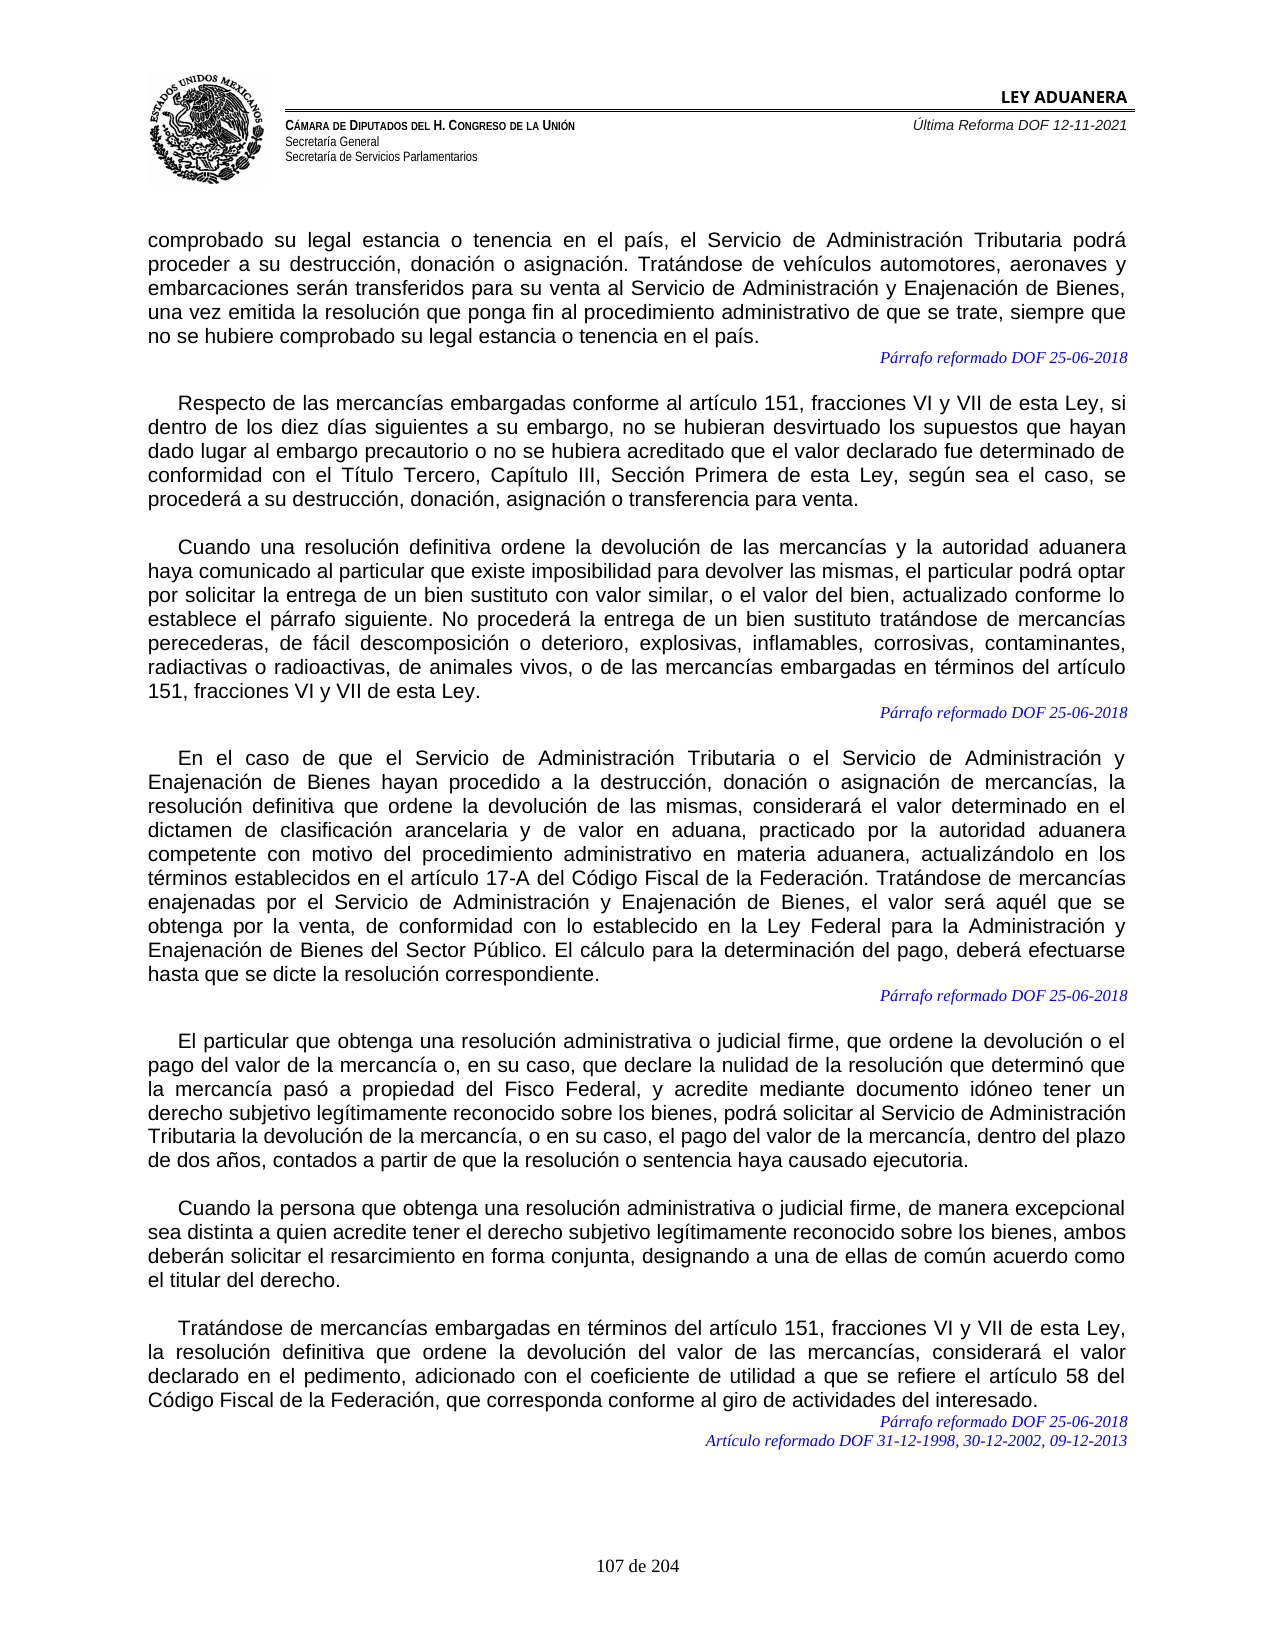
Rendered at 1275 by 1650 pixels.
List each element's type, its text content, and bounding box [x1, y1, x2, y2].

text Párrafo reformado DOF 25-06-2018 [148, 985, 1127, 1004]
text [148, 228, 1127, 348]
text El particular que obtenga una resolución administrativa o judicial firme, que ordene la devolución o el pago del valor de la mercancía o, en su caso, que declare la nulidad de la resolución que determinó que la mercancía pasó a propiedad del Fisco Federal, y acredite mediante documento idóneo tener un derecho subjetivo legítimamente reconocido sobre los bienes, podrá solicitar al Servicio de Administración Tributaria la devolución de la mercancía, o en su caso, el pago del valor de la mercancía, dentro del plazo de dos años, contados a partir de que la resolución o sentencia haya causado ejecutoria. [148, 1028, 1127, 1172]
text Cuando la persona que obtenga una resolución administrativa o judicial firme, de manera excepcional sea distinta a quien acredite tener el derecho subjetivo legítimamente reconocido sobre los bienes, ambos deberán solicitar el resarcimiento en forma conjunta, designando a una de ellas de común acuerdo como el titular del derecho. [148, 1196, 1127, 1292]
text Párrafo reformado DOF 25-06-2018 [148, 702, 1127, 722]
text Cuando una resolución definitiva ordene la devolución de las mercancías y la autoridad aduanera haya comunicado al particular que existe imposibilidad para devolver las mismas, el particular podrá optar por solicitar la entrega de un bien sustituto con valor similar, o el valor del bien, actualizado conforme lo establece el párrafo siguiente. No procederá la entrega de un bien sustituto tratándose de mercancías perecederas, de fácil descomposición o deterioro, explosivas, inflamables, corrosivas, contaminantes, radiactivas o radioactivas, de animales vivos, o de las mercancías embargadas en términos del artículo 151, fracciones VI y VII de esta Ley. [148, 535, 1127, 702]
text Respecto de las mercancías embargadas conforme al artículo 151, fracciones VI y VII de esta Ley, si dentro de los diez días siguientes a su embargo, no se hubieran desvirtuado los supuestos que hayan dado lugar al embargo precautorio o no se hubiera acreditado que el valor declarado fue determinado de conformidad con el Título Tercero, Capítulo III, Sección Primera de esta Ley, según sea el caso, se procederá a su destrucción, donación, asignación o transferencia para venta. [148, 391, 1127, 511]
text Párrafo reformado DOF 25-06-2018 [148, 348, 1127, 367]
text Párrafo reformado DOF 25-06-2018 [148, 1412, 1127, 1431]
text Artículo reformado DOF 31-12-1998, 30-12-2002, 09-12-2013 [148, 1431, 1127, 1450]
text En el caso de que el Servicio de Administración Tributaria o el Servicio de Administración y Enajenación de Bienes hayan procedido a la destrucción, donación o asignación de mercancías, la resolución definitiva que ordene la devolución de las mismas, considerará el valor determinado en el dictamen de clasificación arancelaria y de valor en aduana, practicado por la autoridad aduanera competente con motivo del procedimiento administrativo en materia aduanera, actualizándolo en los términos establecidos en el artículo 17-A del Código Fiscal de la Federación. Tratándose de mercancías enajenadas por el Servicio de Administración y Enajenación de Bienes, el valor será aquél que se obtenga por la venta, de conformidad con lo establecido en la Ley Federal para la Administración y Enajenación de Bienes del Sector Público. El cálculo para la determinación del pago, deberá efectuarse hasta que se dicte la resolución correspondiente. [148, 746, 1127, 985]
text Tratándose de mercancías embargadas en términos del artículo 151, fracciones VI y VII de esta Ley, la resolución definitiva que ordene la devolución del valor de las mercancías, considerará el valor declarado en el pedimento, adicionado con el coeficiente de utilidad a que se refiere el artículo 58 del Código Fiscal de la Federación, que corresponda conforme al giro de actividades del interesado. [148, 1316, 1127, 1412]
